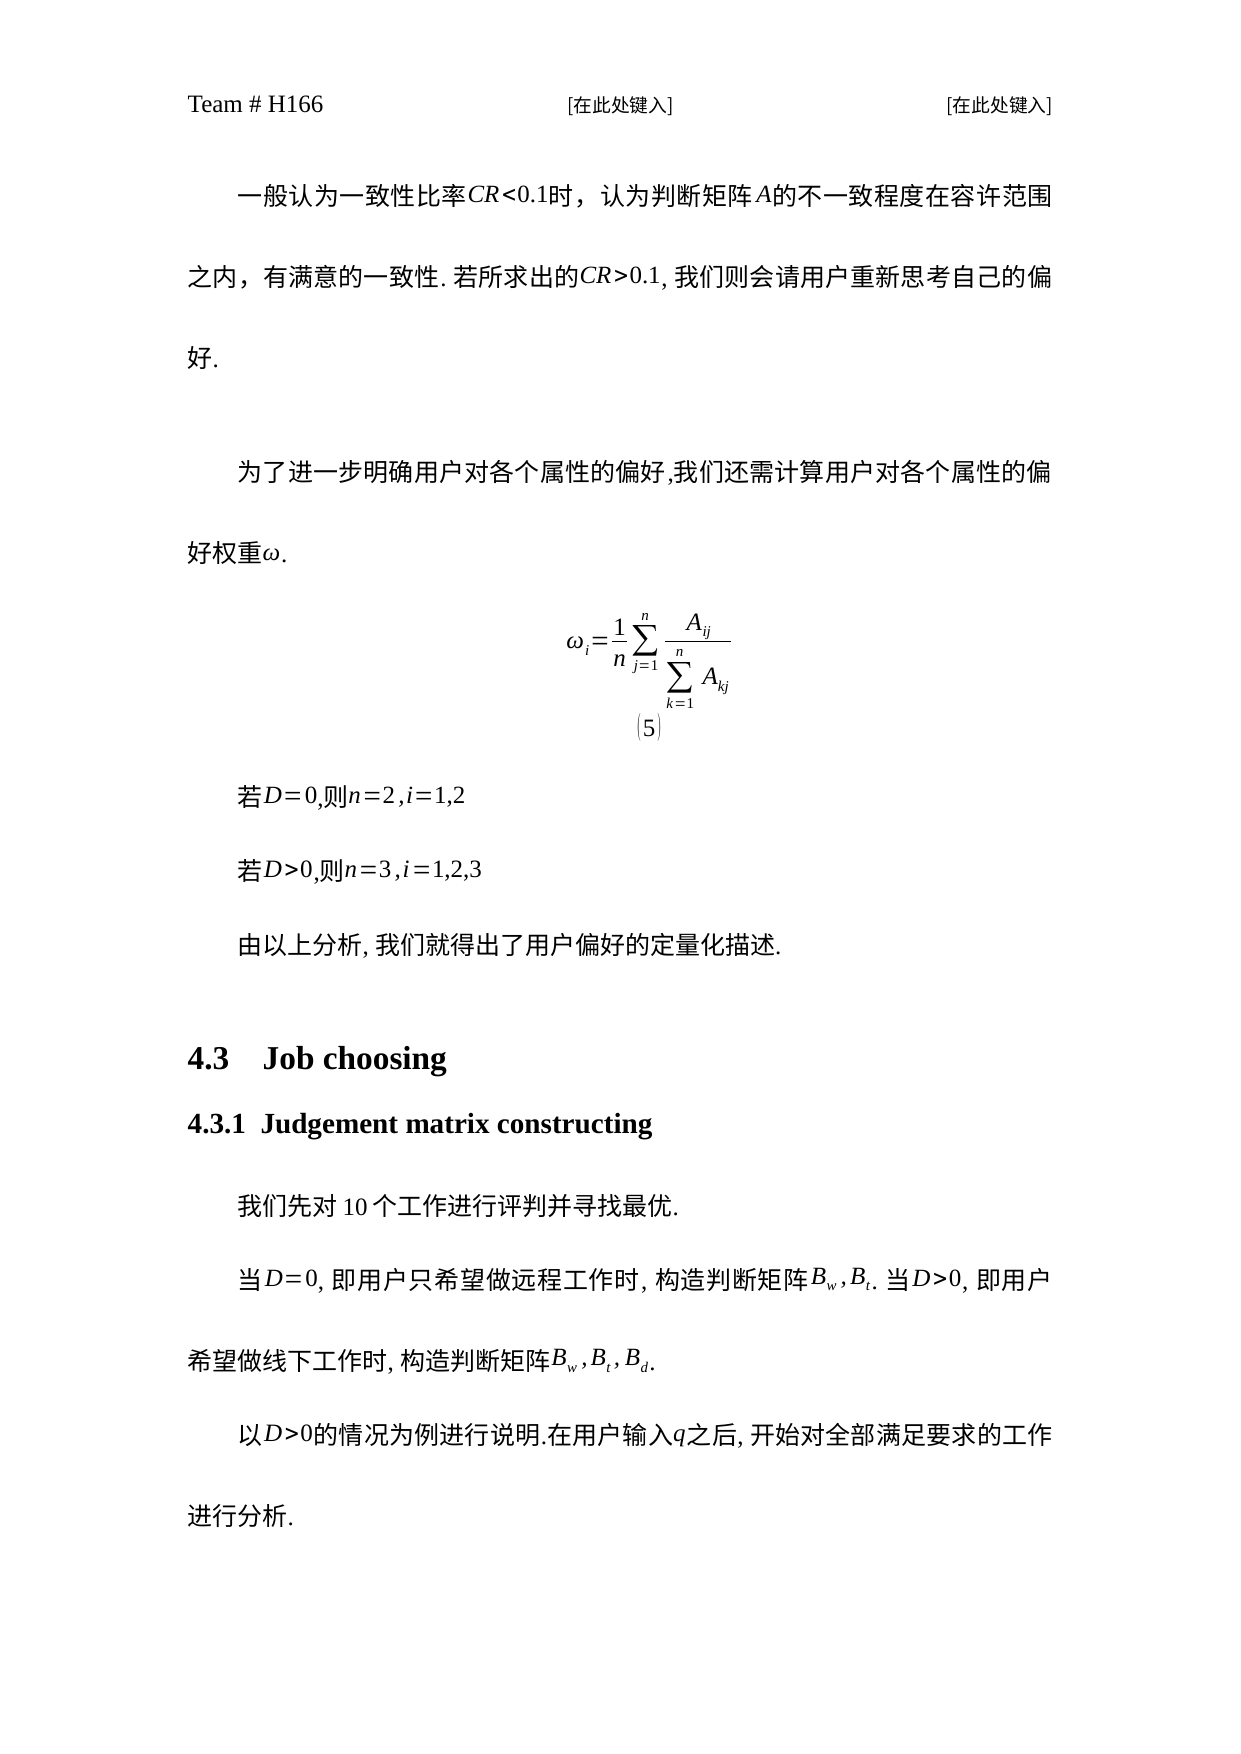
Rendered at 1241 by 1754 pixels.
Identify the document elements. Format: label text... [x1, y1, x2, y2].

text 一般认为一致性比率时，认为判断矩阵的不一致程度在容许范围之内，有满意的一致性. 若所求出的, 我们则会请用户重新思考自己的偏好. [187, 162, 1053, 389]
text 由以上分析, 我们就得出了用户偏好的定量化描述. [187, 911, 1053, 976]
list Job choosing [187, 1025, 1053, 1090]
text 4.3.1 Judgement matrix constructing [187, 1090, 1053, 1155]
text 我们先对10个工作进行评判并寻找最优. [187, 1172, 1053, 1237]
text 为了进一步明确用户对各个属性的偏好,我们还需计算用户对各个属性的偏好权重. [187, 438, 1053, 584]
text 若,则 [187, 837, 1053, 902]
text 以的情况为例进行说明.在用户输入之后, 开始对全部满足要求的工作进行分析. [187, 1401, 1053, 1547]
text 当, 即用户只希望做远程工作时, 构造判断矩阵. 当, 即用户希望做线下工作时, 构造判断矩阵. [187, 1246, 1053, 1392]
text 若,则 [187, 763, 1053, 828]
